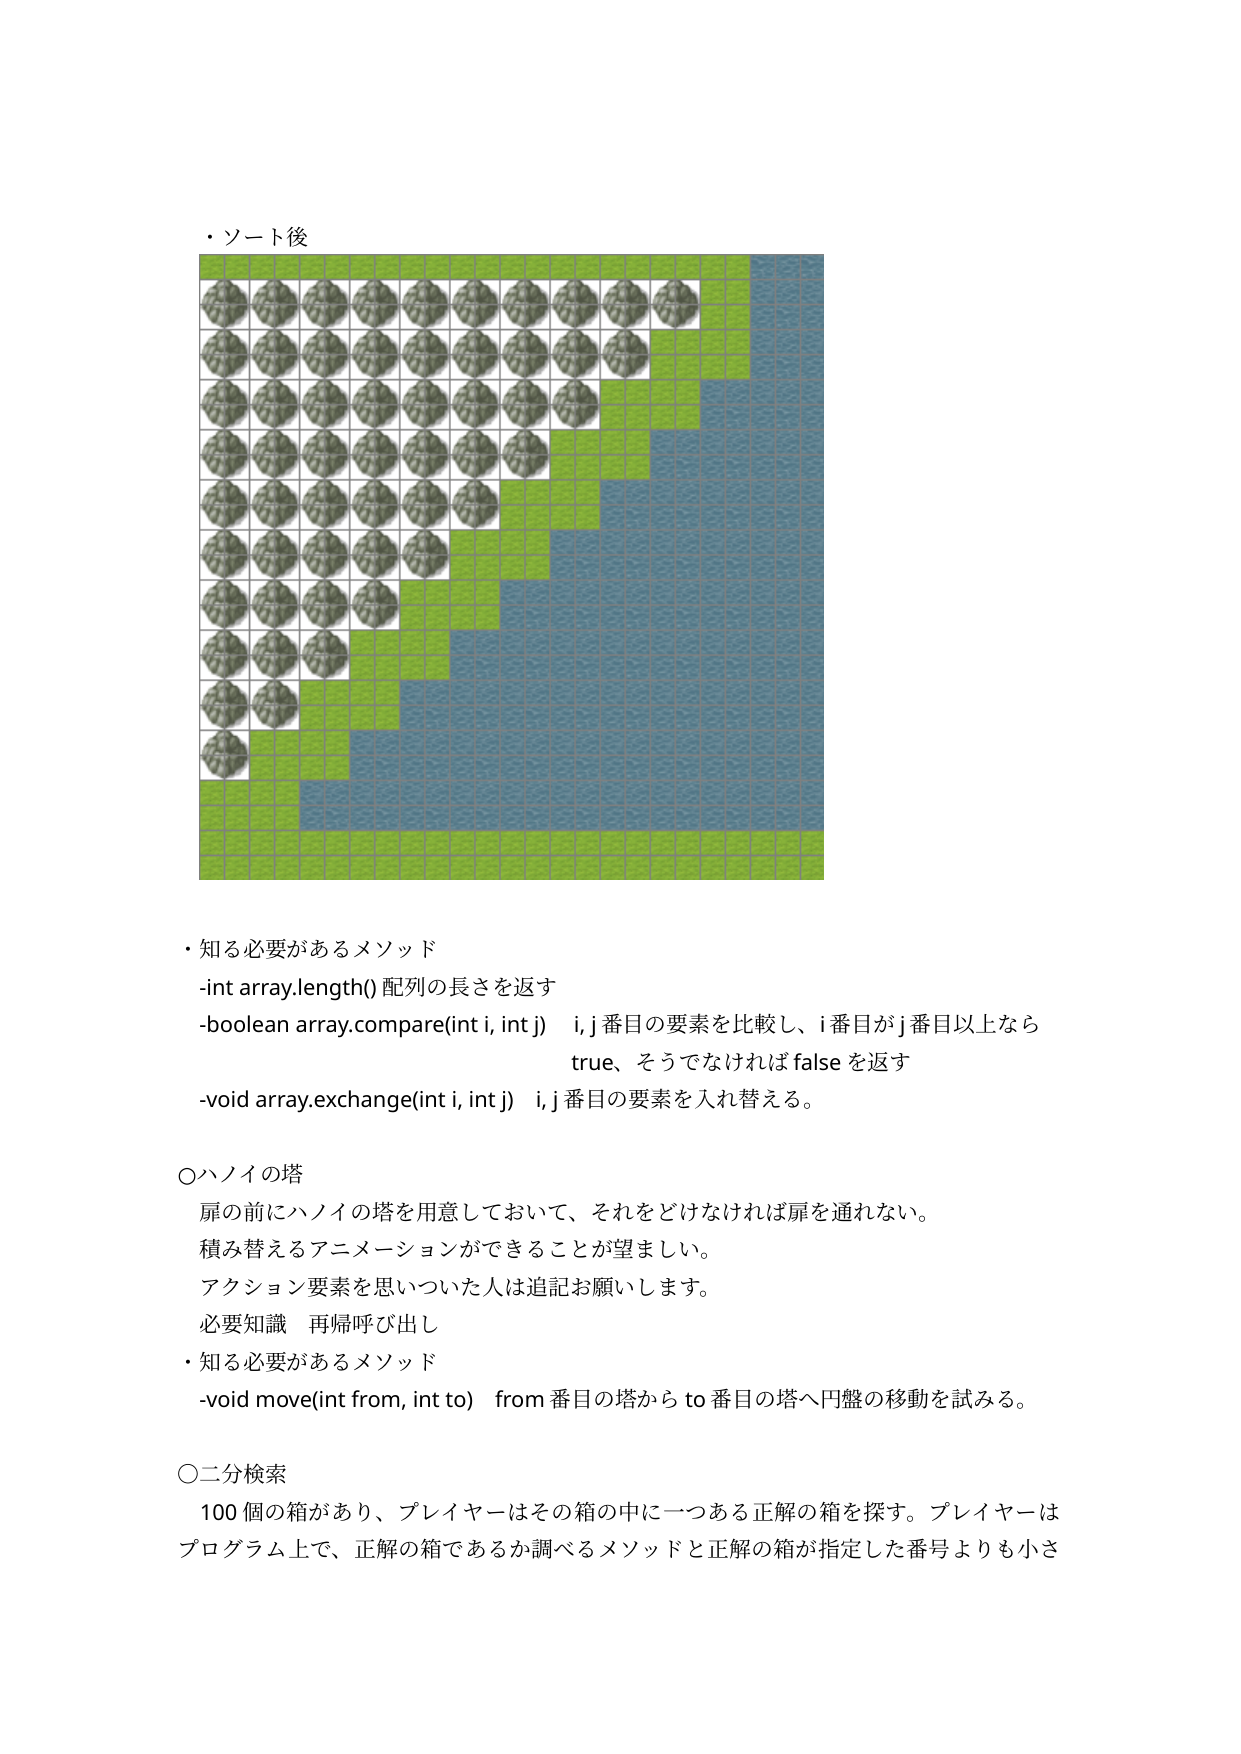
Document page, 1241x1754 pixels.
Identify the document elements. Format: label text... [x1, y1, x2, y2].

picture [199, 254, 824, 880]
text 必要知識 再帰呼び出し [177, 1304, 1063, 1342]
text -int array.length() 配列の長さを返す [177, 967, 1063, 1004]
text アクション要素を思いついた人は追記お願いします。 [177, 1267, 1063, 1304]
text 扉の前にハノイの塔を用意しておいて、それをどけなければ扉を通れない。 [177, 1192, 1063, 1229]
text 〇二分検索 [177, 1454, 1063, 1492]
text -void move(int from, int to) from番目の塔からto番目の塔へ円盤の移動を試みる。 [177, 1379, 1063, 1417]
text 積み替えるアニメーションができることが望ましい。 [177, 1229, 1063, 1267]
text ・ソート後 [177, 217, 1063, 254]
text true、そうでなければfalseを返す [527, 1042, 1063, 1079]
text ○ハノイの塔 [177, 1154, 1063, 1192]
text -boolean array.compare(int i, int j) i, j番目の要素を比較し、i番目がj番目以上なら [177, 1004, 1063, 1042]
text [177, 1492, 1063, 1567]
text ・知る必要があるメソッド [177, 929, 1063, 967]
text ・知る必要があるメソッド [177, 1342, 1063, 1379]
text -void array.exchange(int i, int j) i, j番目の要素を入れ替える。 [177, 1079, 1063, 1117]
